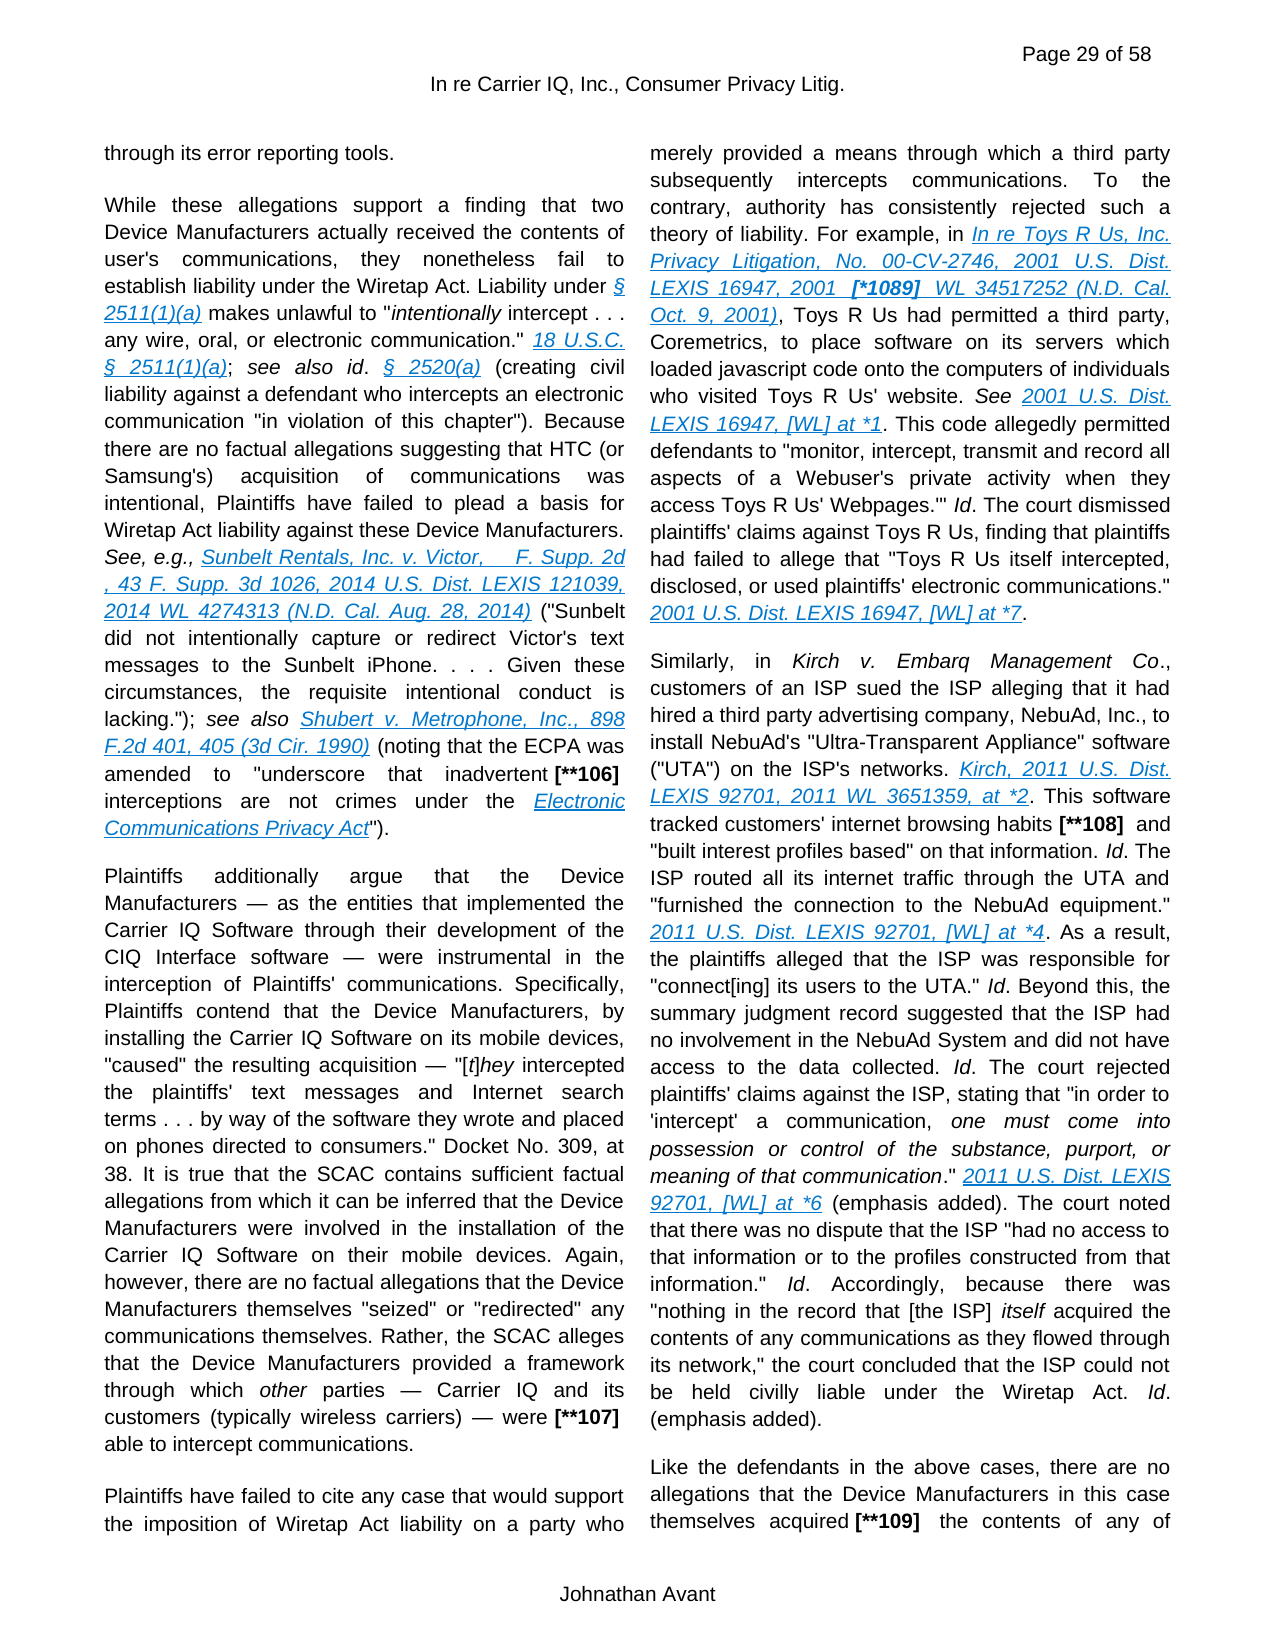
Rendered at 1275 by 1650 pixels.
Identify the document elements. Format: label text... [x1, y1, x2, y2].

text While these allegations support a finding that two Device Manufacturers actually received the contents of user's communications, they nonetheless fail to establish liability under the Wiretap Act. Liability under § 2511(1)(a) makes unlawful to "intentionally intercept . . . any wire, oral, or electronic communication." 18 U.S.C. § 2511(1)(a); see also id. § 2520(a) (creating civil liability against a defendant who intercepts an electronic communication "in violation of this chapter"). Because there are no factual allegations suggesting that HTC (or Samsung's) acquisition of communications was intentional, Plaintiffs have failed to plead a basis for Wiretap Act liability against these Device Manufacturers. See, e.g., Sunbelt Rentals, Inc. v. Victor, F. Supp. 2d , 43 F. Supp. 3d 1026, 2014 U.S. Dist. LEXIS 121039, 2014 WL 4274313 (N.D. Cal. Aug. 28, 2014) ("Sunbelt did not intentionally capture or redirect Victor's text messages to the Sunbelt iPhone. . . . Given these circumstances, the requisite intentional conduct is lacking."); see also Shubert v. Metrophone, Inc., 898 F.2d 401, 405 (3d Cir. 1990) (noting that the ECPA was amended to "underscore that inadvertent [**106] interceptions are not crimes under the Electronic Communications Privacy Act"). [104, 189, 625, 593]
text While these allegations support a finding that two Device Manufacturers actually received the contents of user's communications, they nonetheless fail to establish liability under the Wiretap Act. Liability under § 2511(1)(a) makes unlawful to "intentionally intercept . . . any wire, oral, or electronic communication." 18 U.S.C. § 2511(1)(a); see also id. § 2520(a) (creating civil liability against a defendant who intercepts an electronic communication "in violation of this chapter"). Because there are no factual allegations suggesting that HTC (or Samsung's) acquisition of communications was intentional, Plaintiffs have failed to plead a basis for Wiretap Act liability against these Device Manufacturers. See, e.g., Sunbelt Rentals, Inc. v. Victor, F. Supp. 2d , 43 F. Supp. 3d 1026, 2014 U.S. Dist. LEXIS 121039, 2014 WL 4274313 (N.D. Cal. Aug. 28, 2014) ("Sunbelt did not intentionally capture or redirect Victor's text messages to the Sunbelt iPhone. . . . Given these circumstances, the requisite intentional conduct is lacking."); see also Shubert v. Metrophone, Inc., 898 F.2d 401, 405 (3d Cir. 1990) (noting that the ECPA was amended to "underscore that inadvertent [**106] interceptions are not crimes under the Electronic Communications Privacy Act"). [104, 594, 625, 839]
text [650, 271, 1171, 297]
text Plaintiffs have failed to cite any case that would support the imposition of Wiretap Act liability on a party who merely provided a means through which a third party subsequently intercepts communications. To the contrary, authority has consistently rejected such a theory of liability. For example, in In re Toys R Us, Inc. Privacy Litigation, No. 00-CV-2746, 2001 U.S. Dist. LEXIS 16947, 2001 [*1089] WL 34517252 (N.D. Cal. Oct. 9, 2001), Toys R Us had permitted a third party, Coremetrics, to place software on its servers which loaded javascript code onto the computers of individuals who visited Toys R Us' website. See 2001 U.S. Dist. LEXIS 16947, [WL] at *1. This code allegedly permitted defendants to "monitor, intercept, transmit and record all aspects of a Webuser's private activity when they access Toys R Us' Webpages.'" Id. The court dismissed plaintiffs' claims against Toys R Us, finding that plaintiffs had failed to allege that "Toys R Us itself intercepted, disclosed, or used plaintiffs' electronic communications." 2001 U.S. Dist. LEXIS 16947, [WL] at *7. [650, 137, 1171, 270]
text Similarly, in Kirch v. Embarq Management Co., customers of an ISP sued the ISP alleging that it had hired a third party advertising company, NebuAd, Inc., to install NebuAd's "Ultra-Transparent Appliance" software ("UTA") on the ISP's networks. Kirch, 2011 U.S. Dist. LEXIS 92701, 2011 WL 3651359, at *2. This software tracked customers' internet browsing habits [**108] and "built interest profiles based" on that information. Id. The ISP routed all its internet traffic through the UTA and "furnished the connection to the NebuAd equipment." 2011 U.S. Dist. LEXIS 92701, [WL] at *4. As a result, the plaintiffs alleged that the ISP was responsible for "connect[ing] its users to the UTA." Id. Beyond this, the summary judgment record suggested that the ISP had no involvement in the NebuAd System and did not have access to the data collected. Id. The court rejected plaintiffs' claims against the ISP, stating that "in order to 'intercept' a communication, one must come into possession or control of the substance, purport, or meaning of that communication." 2011 U.S. Dist. LEXIS 92701, [WL] at *6 (emphasis added). The court noted that there was no dispute that the ISP "had no access to that information or to the profiles constructed from that information." Id. Accordingly, because there was "nothing in the record that [the ISP] itself acquired the contents of any communications as they flowed through its network," the court concluded that the ISP could not be held civilly liable under the Wiretap Act. Id. (emphasis added). [650, 646, 1171, 1431]
text Plaintiffs additionally argue that the Device Manufacturers — as the entities that implemented the Carrier IQ Software through their development of the CIQ Interface software — were instrumental in the interception of Plaintiffs' communications. Specifically, Plaintiffs contend that the Device Manufacturers, by installing the Carrier IQ Software on its mobile devices, "caused" the resulting acquisition — "[t]hey intercepted the plaintiffs' text messages and Internet search terms . . . by way of the software they wrote and placed on phones directed to consumers." Docket No. 309, at 38. It is true that the SCAC contains sufficient factual allegations from which it can be inferred that the Device Manufacturers were involved in the installation of the Carrier IQ Software on their mobile devices. Again, however, there are no factual allegations that the Device Manufacturers themselves "seized" or "redirected" any communications themselves. Rather, the SCAC alleges that the Device Manufacturers provided a framework through which other parties — Carrier IQ and its customers (typically wireless carriers) — were [**107] able to intercept communications. [104, 860, 625, 1456]
text Plaintiffs have failed to cite any case that would support the imposition of Wiretap Act liability on a party who merely provided a means through which a third party subsequently intercepts communications. To the contrary, authority has consistently rejected such a theory of liability. For example, in In re Toys R Us, Inc. Privacy Litigation, No. 00-CV-2746, 2001 U.S. Dist. LEXIS 16947, 2001 [*1089] WL 34517252 (N.D. Cal. Oct. 9, 2001), Toys R Us had permitted a third party, Coremetrics, to place software on its servers which loaded javascript code onto the computers of individuals who visited Toys R Us' website. See 2001 U.S. Dist. LEXIS 16947, [WL] at *1. This code allegedly permitted defendants to "monitor, intercept, transmit and record all aspects of a Webuser's private activity when they access Toys R Us' Webpages.'" Id. The court dismissed plaintiffs' claims against Toys R Us, finding that plaintiffs had failed to allege that "Toys R Us itself intercepted, disclosed, or used plaintiffs' electronic communications." 2001 U.S. Dist. LEXIS 16947, [WL] at *7. [650, 298, 1171, 625]
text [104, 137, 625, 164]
